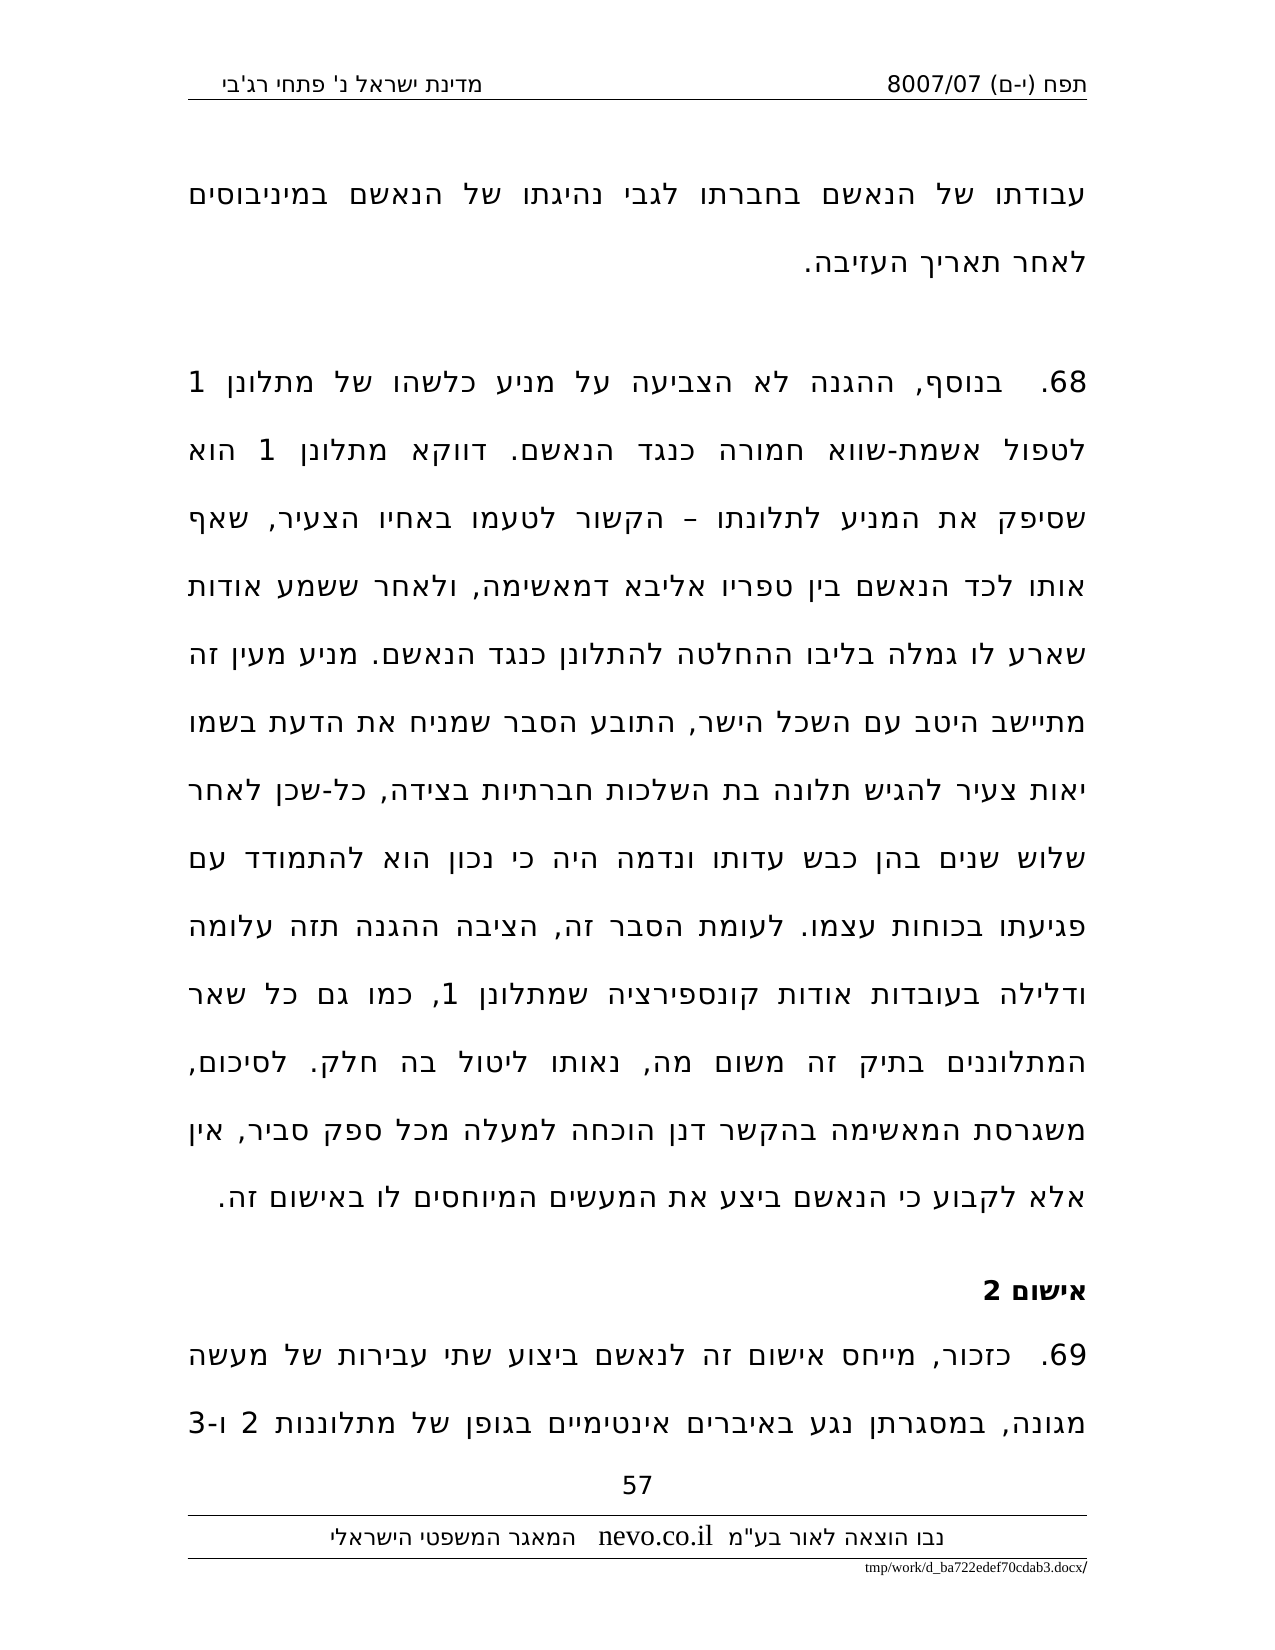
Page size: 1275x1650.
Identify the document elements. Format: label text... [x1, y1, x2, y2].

text אישום 2 [187, 1275, 1087, 1307]
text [187, 1338, 1087, 1440]
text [187, 177, 1087, 279]
text 68. בנוסף, ההגנה לא הצביעה על מניע כלשהו של מתלונן 1 לטפול אשמת-שווא חמורה כנגד הנאשם. דווקא מתלונן 1 הוא שסיפק את המניע לתלונתו – הקשור לטעמו באחיו הצעיר, שאף אותו לכד הנאשם בין טפריו אליבא דמאשימה, ולאחר ששמע אודות שארע לו גמלה בליבו ההחלטה להתלונן כנגד הנאשם. מניע מעין זה מתיישב היטב עם השכל הישר, התובע הסבר שמניח את הדעת בשמו יאות צעיר להגיש תלונה בת השלכות חברתיות בצידה, כל-שכן לאחר שלוש שנים בהן כבש עדותו ונדמה היה כי נכון הוא להתמודד עם פגיעתו בכוחות עצמו. לעומת הסבר זה, הציבה ההגנה תזה עלומה ודלילה בעובדות אודות קונספירציה שמתלונן 1, כמו גם כל שאר המתלוננים בתיק זה משום מה, נאותו ליטול בה חלק. לסיכום, משגרסת המאשימה בהקשר דנן הוכחה למעלה מכל ספק סביר, אין אלא לקבוע כי הנאשם ביצע את המעשים המיוחסים לו באישום זה. [187, 366, 1087, 1215]
